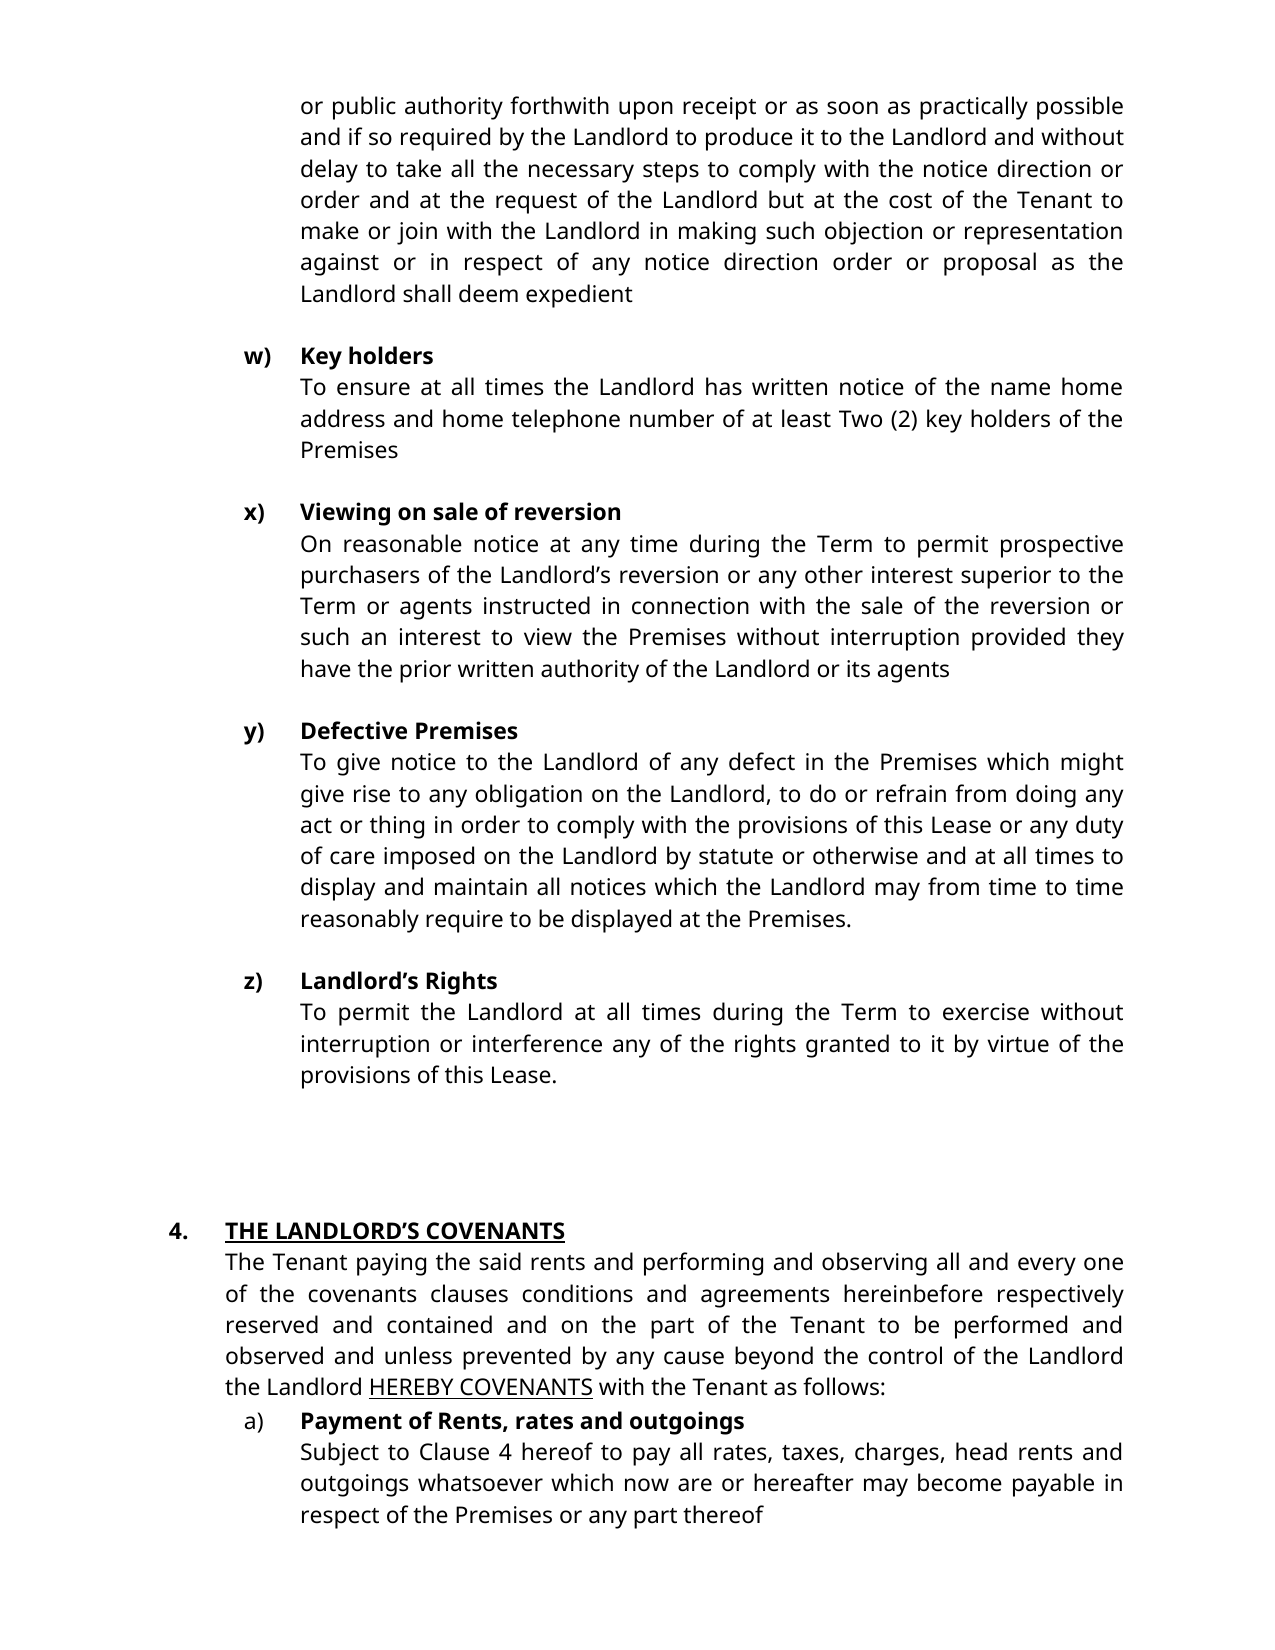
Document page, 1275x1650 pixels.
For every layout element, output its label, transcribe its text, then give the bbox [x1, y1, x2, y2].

list Viewing on sale of reversion [244, 496, 1125, 527]
text On reasonable notice at any time during the Term to permit prospective purchasers of the Landlord’s reversion or any other interest superior to the Term or agents instructed in connection with the sale of the reversion or such an interest to view the Premises without interruption provided they have the prior written authority of the Landlord or its agents [150, 527, 1125, 684]
text To ensure at all times the Landlord has written notice of the name home address and home telephone number of at least Two (2) key holders of the Premises [300, 371, 1125, 465]
list THE LANDLORD’S COVENANTS [169, 1215, 1125, 1246]
list Defective Premises [244, 715, 1125, 746]
text To give notice to the Landlord of any defect in the Premises which might give rise to any obligation on the Landlord, to do or refrain from doing any act or thing in order to comply with the provisions of this Lease or any duty of care imposed on the Landlord by statute or otherwise and at all times to display and maintain all notices which the Landlord may from time to time reasonably require to be displayed at the Premises. [150, 746, 1125, 934]
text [150, 90, 1125, 309]
text Subject to Clause 4 hereof to pay all rates, taxes, charges, head rents and outgoings whatsoever which now are or hereafter may become payable in respect of the Premises or any part thereof [150, 1436, 1125, 1530]
list Payment of Rents, rates and outgoings [244, 1405, 1125, 1436]
list Key holders [244, 340, 1125, 371]
text The Tenant paying the said rents and performing and observing all and every one of the covenants clauses conditions and agreements hereinbefore respectively reserved and contained and on the part of the Tenant to be performed and observed and unless prevented by any cause beyond the control of the Landlord the Landlord HEREBY COVENANTS with the Tenant as follows: [225, 1246, 1125, 1402]
text To permit the Landlord at all times during the Term to exercise without interruption or interference any of the rights granted to it by virtue of the provisions of this Lease. [150, 996, 1125, 1090]
list Landlord’s Rights [244, 965, 1125, 996]
